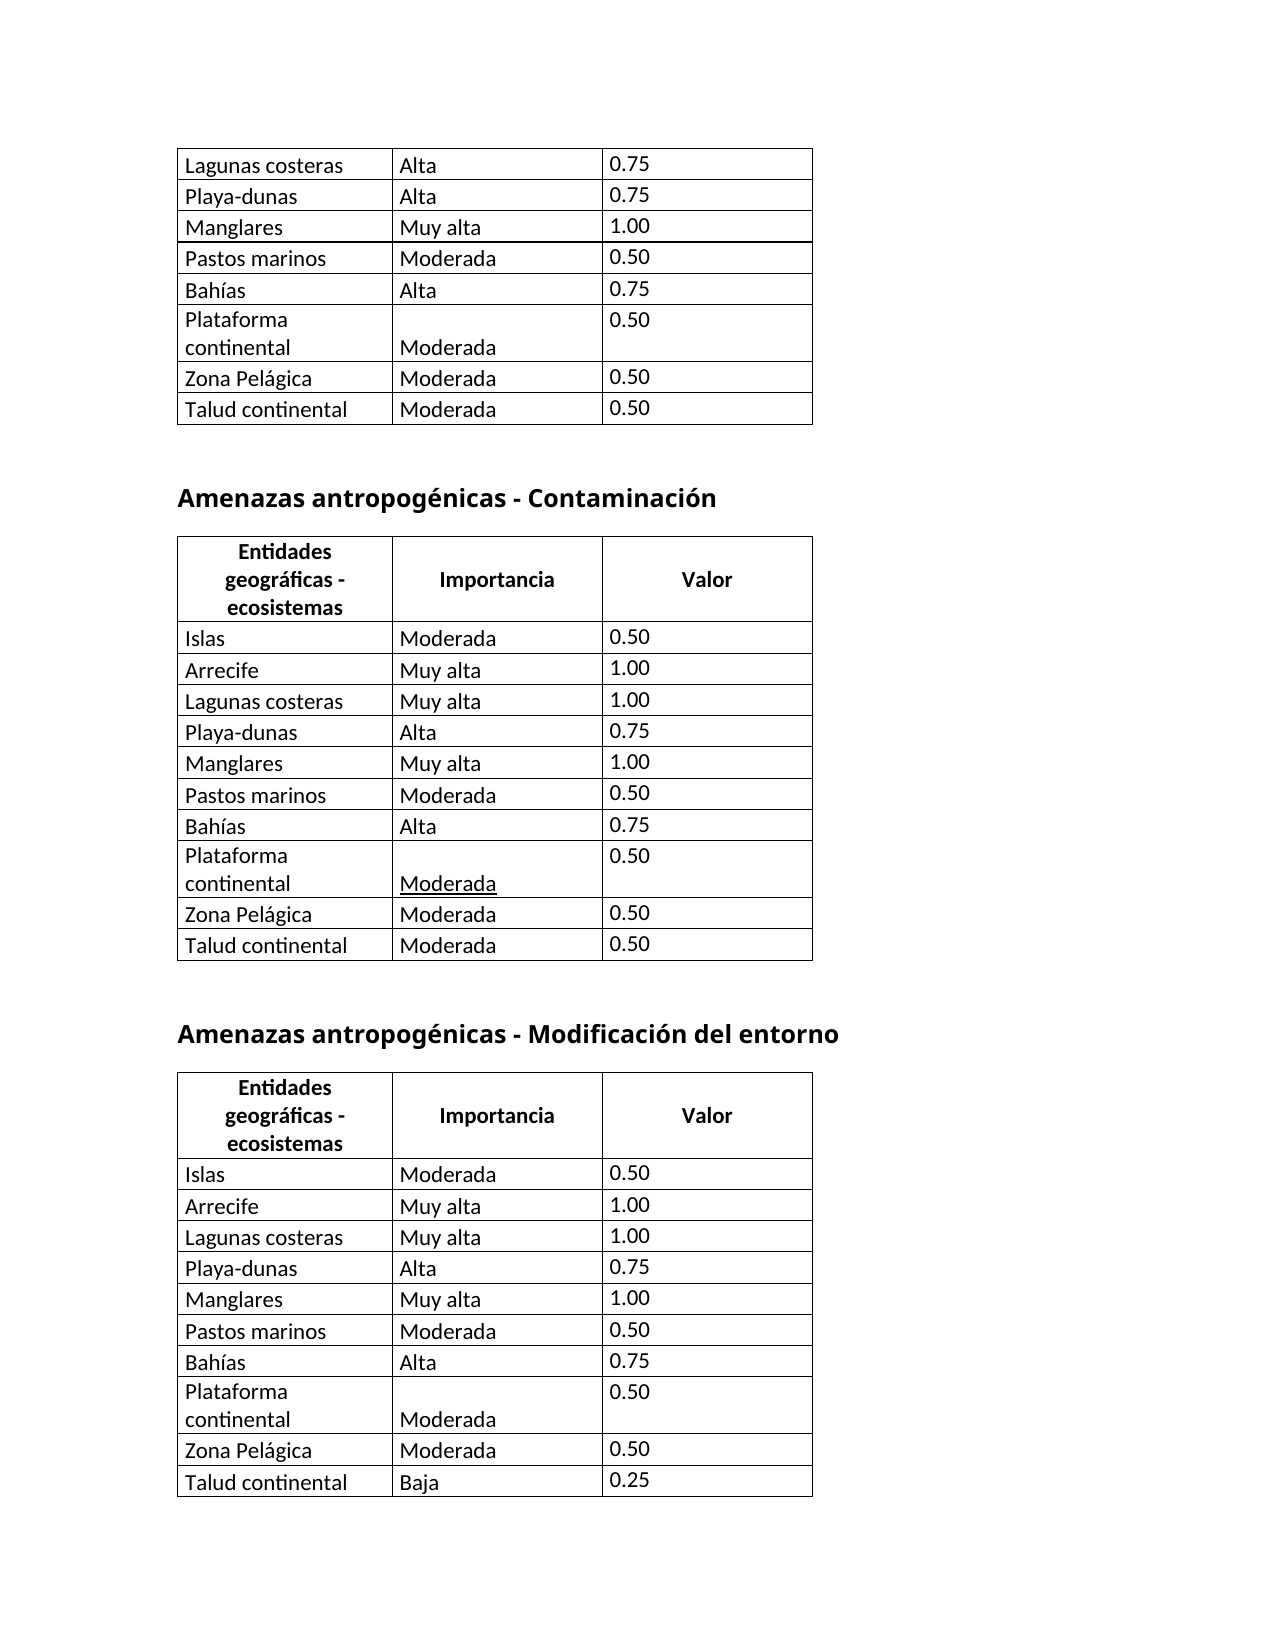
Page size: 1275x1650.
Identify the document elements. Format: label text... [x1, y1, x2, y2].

table_cell 0.50 [603, 1315, 812, 1345]
table_cell Manglares [178, 1284, 392, 1314]
table_cell Zona Pelágica [178, 898, 392, 928]
text Amenazas antropogénicas - Contaminación [177, 480, 1098, 514]
table_cell 1.00 [603, 1190, 812, 1220]
table_cell Bahías [178, 810, 392, 840]
table_cell 0.50 [603, 898, 812, 928]
table_cell Moderada [393, 362, 602, 392]
table_cell Zona Pelágica [178, 1434, 392, 1464]
table_header Valor [603, 1073, 812, 1157]
table_cell Zona Pelágica [178, 362, 392, 392]
table_cell Muy alta [393, 1284, 602, 1314]
table_cell 0.75 [603, 1252, 812, 1282]
table_header Valor [603, 537, 812, 621]
table_cell Playa-dunas [178, 180, 392, 210]
table_cell Plataforma continental [178, 1377, 392, 1433]
table_cell 0.50 [603, 243, 812, 273]
table_cell Moderada [393, 1315, 602, 1345]
table_cell 0.50 [603, 1377, 812, 1433]
table_cell 1.00 [603, 211, 812, 241]
table_cell Lagunas costeras [178, 1221, 392, 1251]
table_cell 0.25 [603, 1466, 812, 1496]
table_cell 0.75 [603, 1346, 812, 1376]
table_cell Bahías [178, 1346, 392, 1376]
table_cell Pastos marinos [178, 779, 392, 809]
table_cell 1.00 [603, 1284, 812, 1314]
table_cell 0.50 [603, 841, 812, 897]
table_cell 0.50 [603, 622, 812, 652]
table_cell 1.00 [603, 654, 812, 684]
table_cell Muy alta [393, 685, 602, 715]
table_header Importancia [393, 1073, 602, 1157]
table_cell Talud continental [178, 1466, 392, 1496]
table_cell Moderada [393, 1159, 602, 1189]
table_cell Lagunas costeras [178, 685, 392, 715]
table_cell 0.50 [603, 929, 812, 959]
table_cell Alta [393, 1346, 602, 1376]
table_cell Islas [178, 622, 392, 652]
table_cell Alta [393, 180, 602, 210]
table_cell Talud continental [178, 393, 392, 423]
table_cell Plataforma continental [178, 305, 392, 361]
table_cell 1.00 [603, 685, 812, 715]
table_cell Moderada [393, 305, 602, 361]
table_cell Alta [393, 716, 602, 746]
table_cell 0.75 [603, 180, 812, 210]
table_cell Muy alta [393, 747, 602, 777]
table_cell 0.75 [603, 149, 812, 179]
table_cell Manglares [178, 747, 392, 777]
table_cell Bahías [178, 274, 392, 304]
table_cell 0.50 [603, 1434, 812, 1464]
table_cell 0.75 [603, 716, 812, 746]
table_cell Baja [393, 1466, 602, 1496]
table_header Entidades geográficas - ecosistemas [178, 1073, 392, 1157]
text Amenazas antropogénicas - Modificación del entorno [177, 1016, 1098, 1051]
table_cell Alta [393, 149, 602, 179]
table_cell 0.50 [603, 1159, 812, 1189]
table_cell Muy alta [393, 1190, 602, 1220]
table_cell 1.00 [603, 747, 812, 777]
table_cell Moderada [393, 898, 602, 928]
table_cell Islas [178, 1159, 392, 1189]
table_cell 0.50 [603, 779, 812, 809]
table_cell Muy alta [393, 654, 602, 684]
table_cell 0.75 [603, 810, 812, 840]
table_cell 1.00 [603, 1221, 812, 1251]
table_cell Arrecife [178, 1190, 392, 1220]
table_cell Alta [393, 1252, 602, 1282]
table_cell Moderada [393, 929, 602, 959]
table_cell Muy alta [393, 1221, 602, 1251]
table_header Importancia [393, 537, 602, 621]
table_cell Moderada [393, 393, 602, 423]
table_cell Lagunas costeras [178, 149, 392, 179]
table_cell Moderada [393, 622, 602, 652]
table_cell Talud continental [178, 929, 392, 959]
table_cell Moderada [393, 841, 602, 897]
table_cell Arrecife [178, 654, 392, 684]
table_cell 0.50 [603, 393, 812, 423]
table_cell 0.75 [603, 274, 812, 304]
table_cell Moderada [393, 243, 602, 273]
table_cell Muy alta [393, 211, 602, 241]
table_cell Pastos marinos [178, 243, 392, 273]
table_cell Moderada [393, 779, 602, 809]
table_cell Plataforma continental [178, 841, 392, 897]
table_cell Playa-dunas [178, 1252, 392, 1282]
table_cell 0.50 [603, 305, 812, 361]
table_cell 0.50 [603, 362, 812, 392]
table_header Entidades geográficas - ecosistemas [178, 537, 392, 621]
table_cell Moderada [393, 1434, 602, 1464]
table_cell Alta [393, 810, 602, 840]
table_cell Manglares [178, 211, 392, 241]
table_cell Pastos marinos [178, 1315, 392, 1345]
table_cell Moderada [393, 1377, 602, 1433]
table_cell Playa-dunas [178, 716, 392, 746]
table_cell Alta [393, 274, 602, 304]
